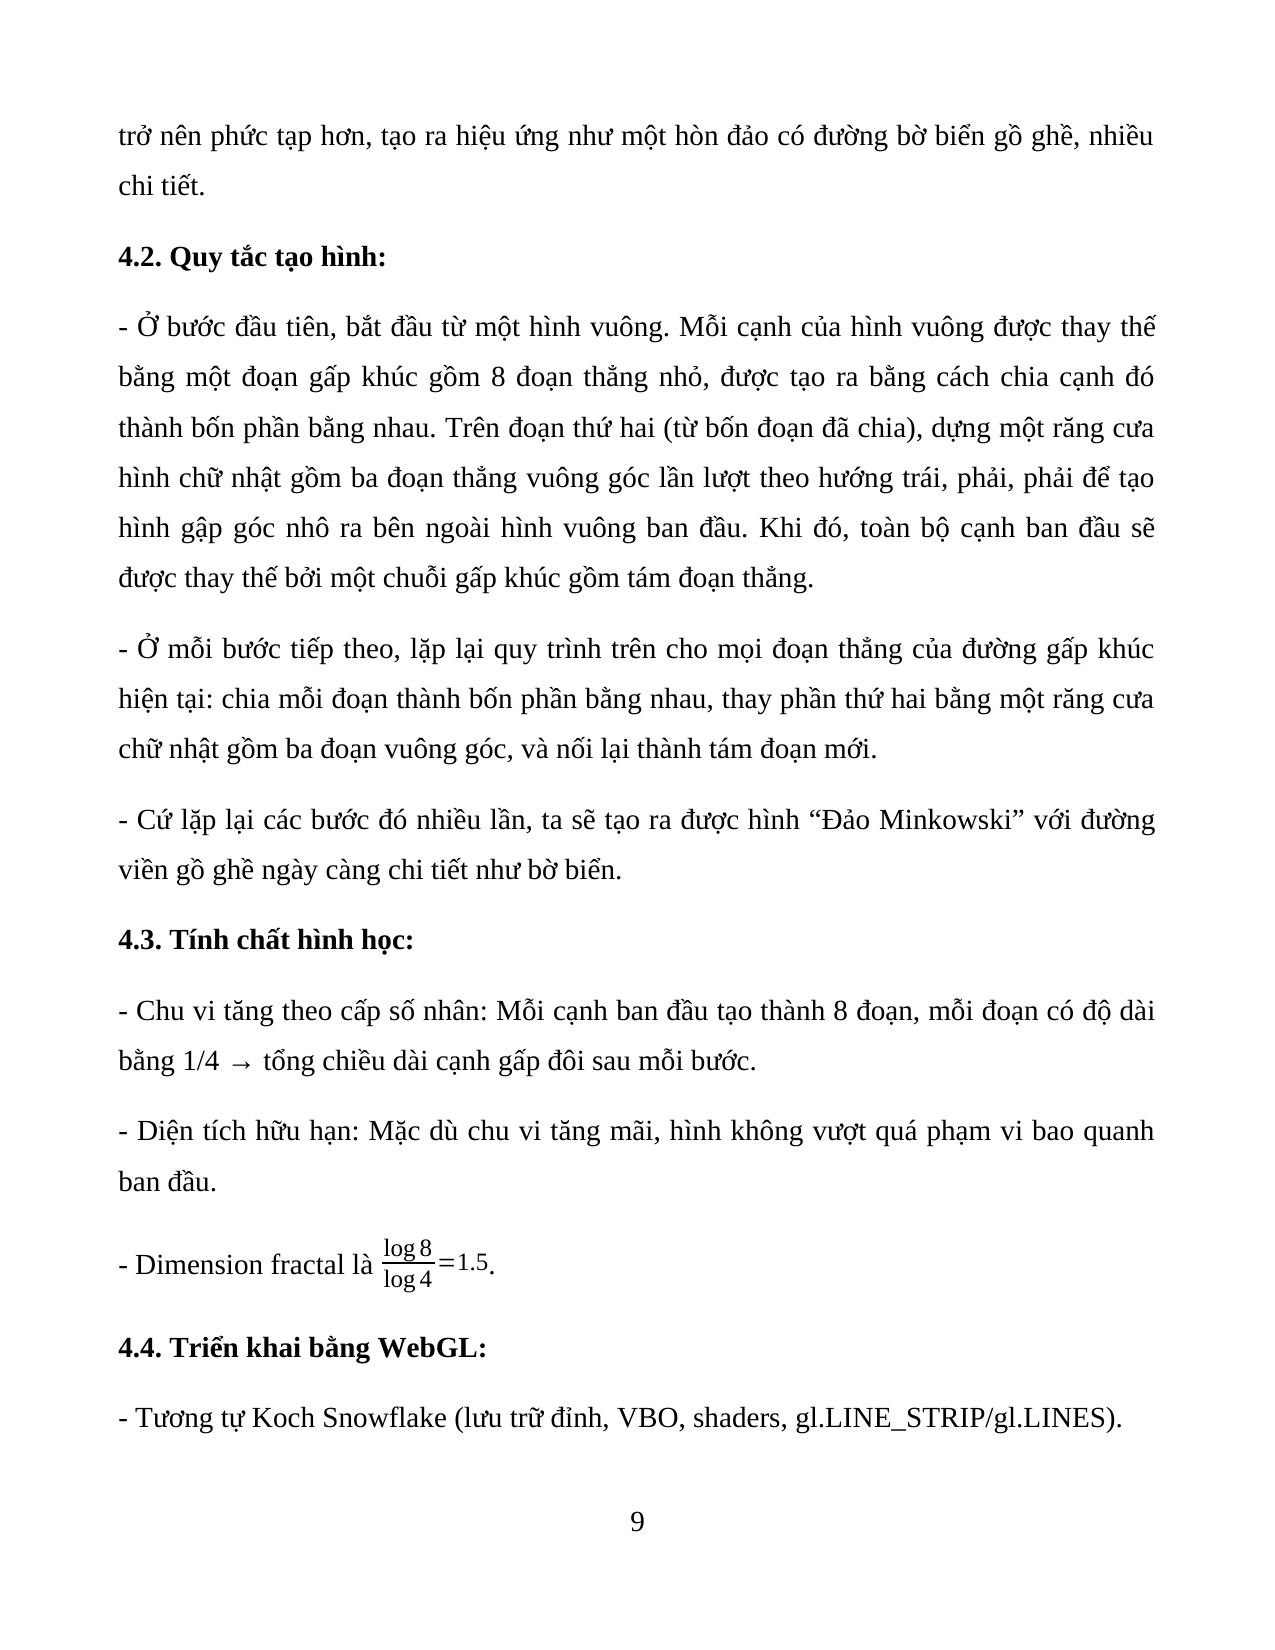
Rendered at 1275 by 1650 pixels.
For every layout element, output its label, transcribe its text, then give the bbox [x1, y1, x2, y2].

text - Chu vi tăng theo cấp số nhân: Mỗi cạnh ban đầu tạo thành 8 đoạn, mỗi đoạn có độ dài bằng 1/4 → tổng chiều dài cạnh gấp đôi sau mỗi bước. [118, 993, 1157, 1077]
subtitle 4.3. Tính chất hình học: [118, 922, 1157, 956]
text - Ở mỗi bước tiếp theo, lặp lại quy trình trên cho mọi đoạn thẳng của đường gấp khúc hiện tại: chia mỗi đoạn thành bốn phần bằng nhau, thay phần thứ hai bằng một răng cưa chữ nhật gồm ba đoạn vuông góc, và nối lại thành tám đoạn mới. [118, 631, 1157, 765]
subtitle 4.4. Triển khai bằng WebGL: [118, 1330, 1157, 1363]
text - Diện tích hữu hạn: Mặc dù chu vi tăng mãi, hình không vượt quá phạm vi bao quanh ban đầu. [118, 1113, 1157, 1197]
text - Cứ lặp lại các bước đó nhiều lần, ta sẽ tạo ra được hình “Đảo Minkowski” với đường viền gồ ghề ngày càng chi tiết như bờ biển. [118, 802, 1157, 886]
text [118, 118, 1157, 202]
subtitle 4.2. Quy tắc tạo hình: [118, 239, 1157, 272]
text - Ở bước đầu tiên, bắt đầu từ một hình vuông. Mỗi cạnh của hình vuông được thay thế bằng một đoạn gấp khúc gồm 8 đoạn thẳng nhỏ, được tạo ra bằng cách chia cạnh đó thành bốn phần bằng nhau. Trên đoạn thứ hai (từ bốn đoạn đã chia), dựng một răng cưa hình chữ nhật gồm ba đoạn thẳng vuông góc lần lượt theo hướng trái, phải, phải để tạo hình gập góc nhô ra bên ngoài hình vuông ban đầu. Khi đó, toàn bộ cạnh ban đầu sẽ được thay thế bởi một chuỗi gấp khúc gồm tám đoạn thẳng. [118, 309, 1157, 594]
text - Tương tự Koch Snowflake (lưu trữ đỉnh, VBO, shaders, gl.LINE_STRIP/gl.LINES). [118, 1400, 1157, 1434]
text - Dimension fractal là . [118, 1234, 1157, 1293]
